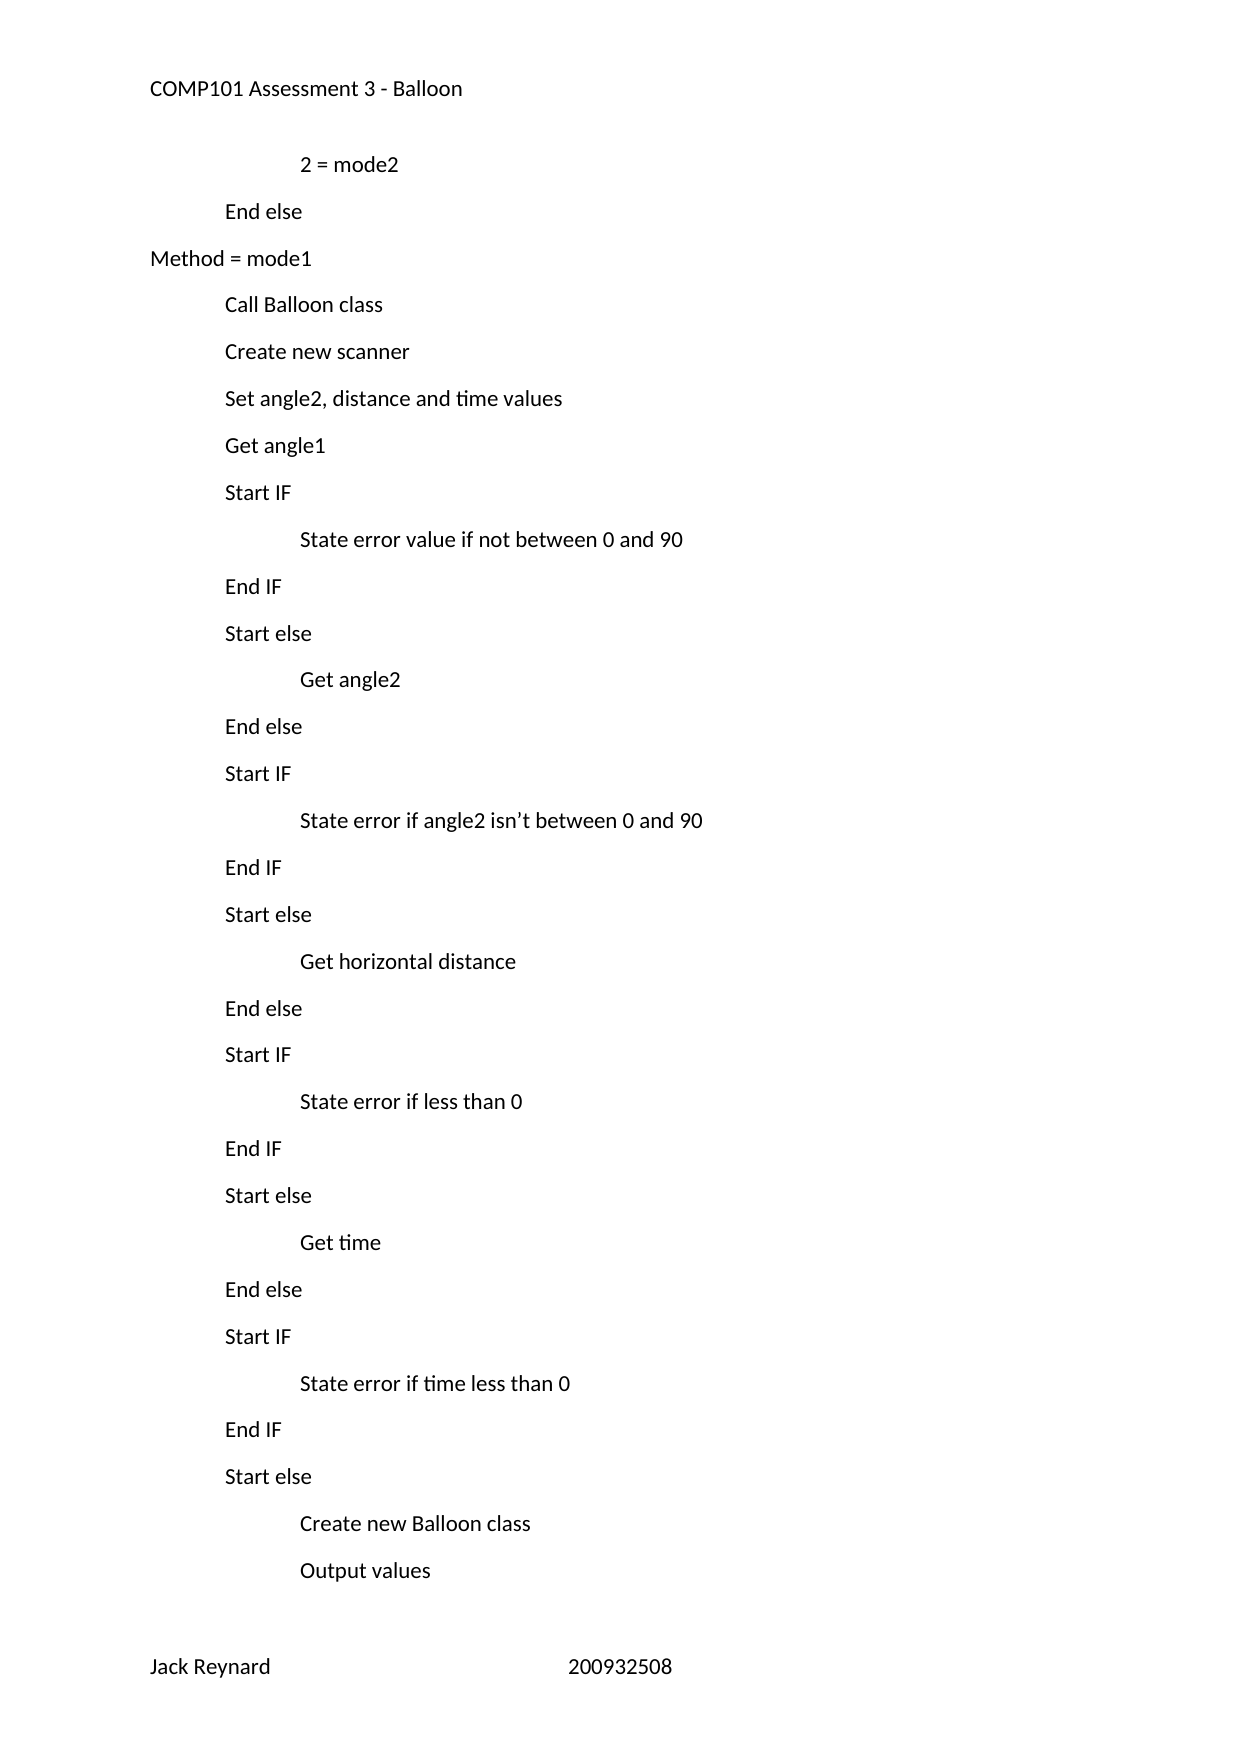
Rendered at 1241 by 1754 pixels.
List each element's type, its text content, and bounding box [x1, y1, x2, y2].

text Create new scanner [150, 337, 1090, 366]
text End IF [150, 853, 1090, 881]
text Start else [150, 900, 1090, 928]
text State error if time less than 0 [150, 1369, 1090, 1397]
text State error if less than 0 [150, 1087, 1090, 1116]
text Output values [150, 1556, 1090, 1584]
text Start IF [150, 478, 1090, 506]
text End else [150, 1275, 1090, 1303]
text End else [150, 197, 1090, 225]
text Call Balloon class [150, 291, 1090, 319]
text Set angle2, distance and time values [150, 384, 1090, 412]
text Start else [150, 1181, 1090, 1209]
text Start IF [150, 759, 1090, 787]
text End IF [150, 572, 1090, 600]
text End IF [150, 1416, 1090, 1444]
text End else [150, 994, 1090, 1022]
text Create new Balloon class [150, 1509, 1090, 1537]
text State error value if not between 0 and 90 [150, 525, 1090, 553]
text Get angle1 [150, 431, 1090, 459]
text Method = mode1 [150, 244, 1090, 272]
text Get horizontal distance [150, 947, 1090, 975]
text State error if angle2 isn’t between 0 and 90 [225, 806, 1090, 834]
text End else [150, 712, 1090, 741]
text Start else [150, 1462, 1090, 1491]
text Start IF [150, 1041, 1090, 1069]
text End IF [150, 1134, 1090, 1162]
text Start else [150, 619, 1090, 647]
text Get angle2 [150, 666, 1090, 694]
text Start IF [150, 1322, 1090, 1350]
text Get time [150, 1228, 1090, 1256]
text 2 = mode2 [150, 150, 1090, 178]
